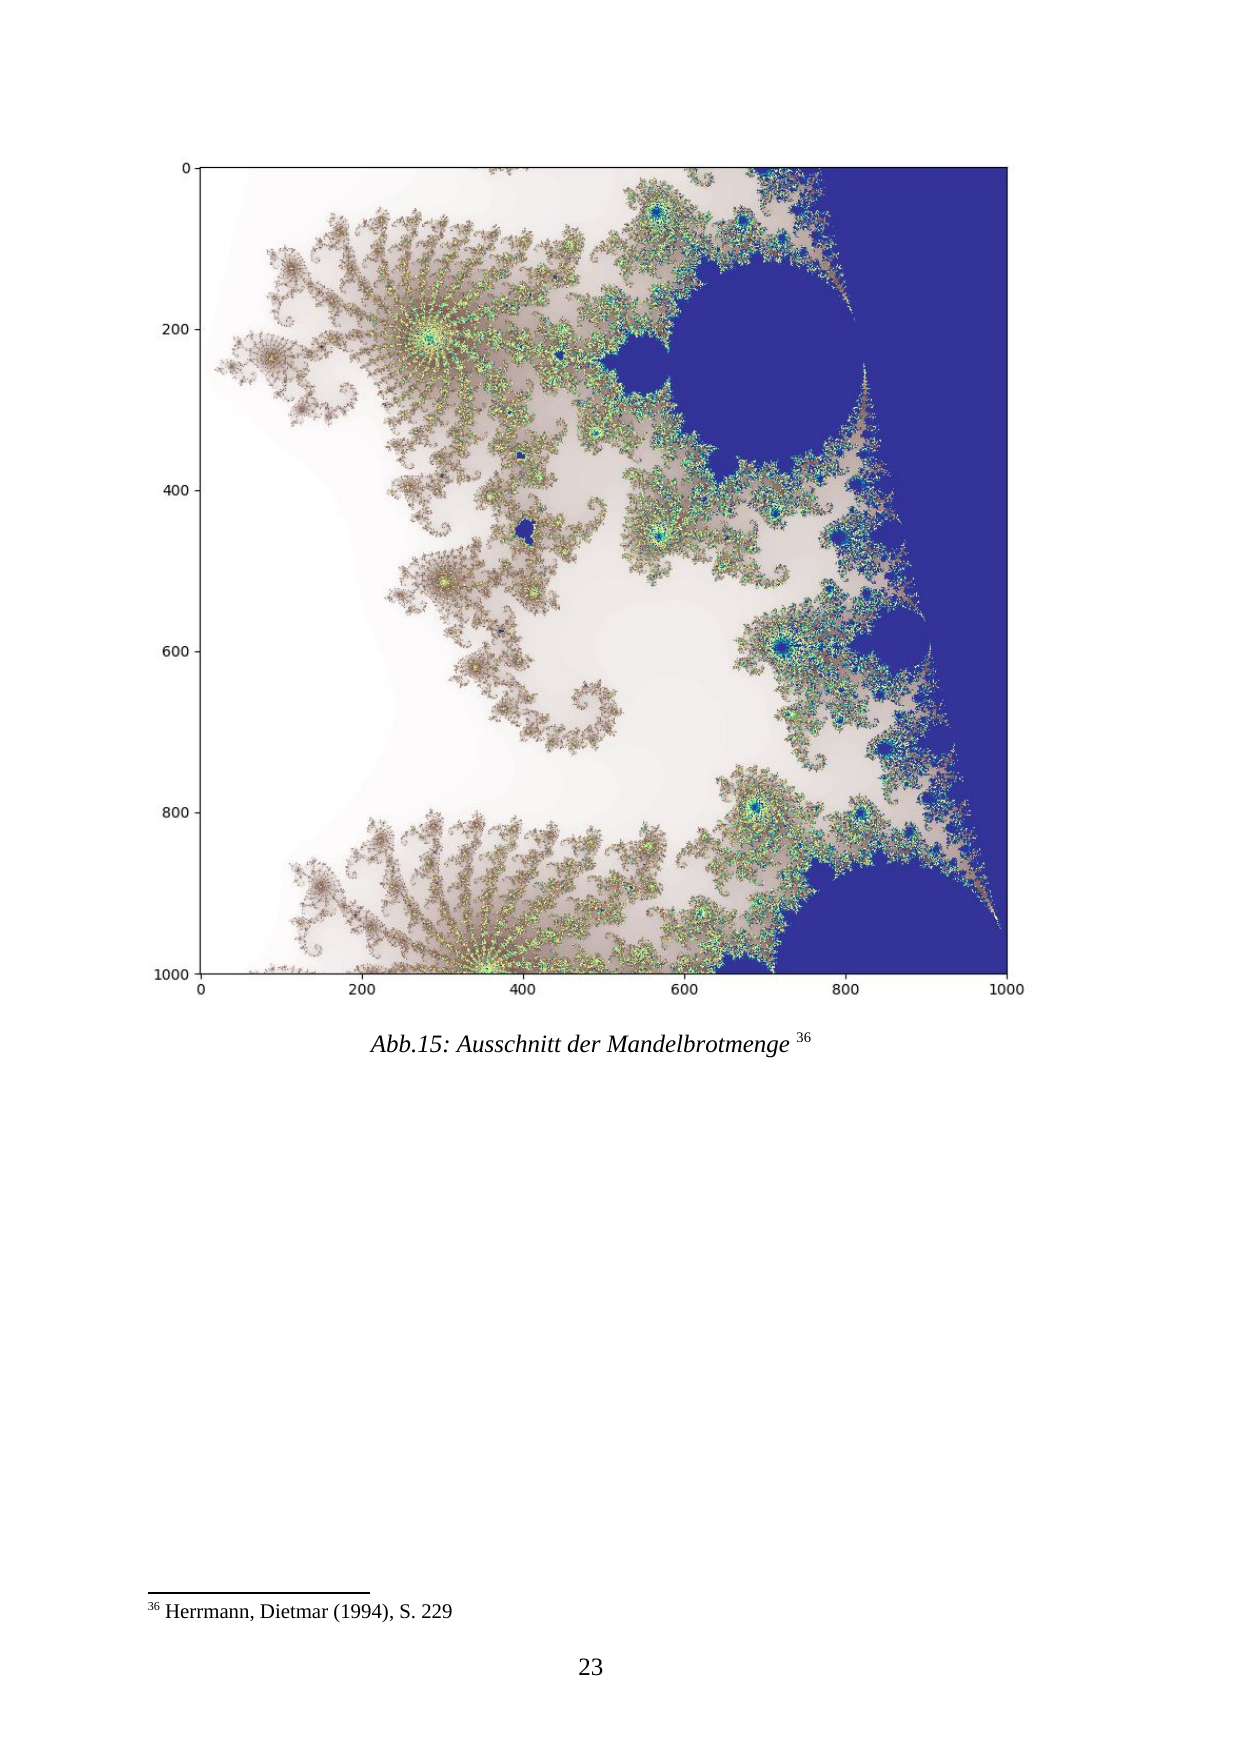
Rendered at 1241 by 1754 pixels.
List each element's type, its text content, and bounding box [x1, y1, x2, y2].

text Abb.15: Ausschnitt der Mandelbrotmenge [148, 1029, 1033, 1058]
picture [147, 147, 1034, 1004]
